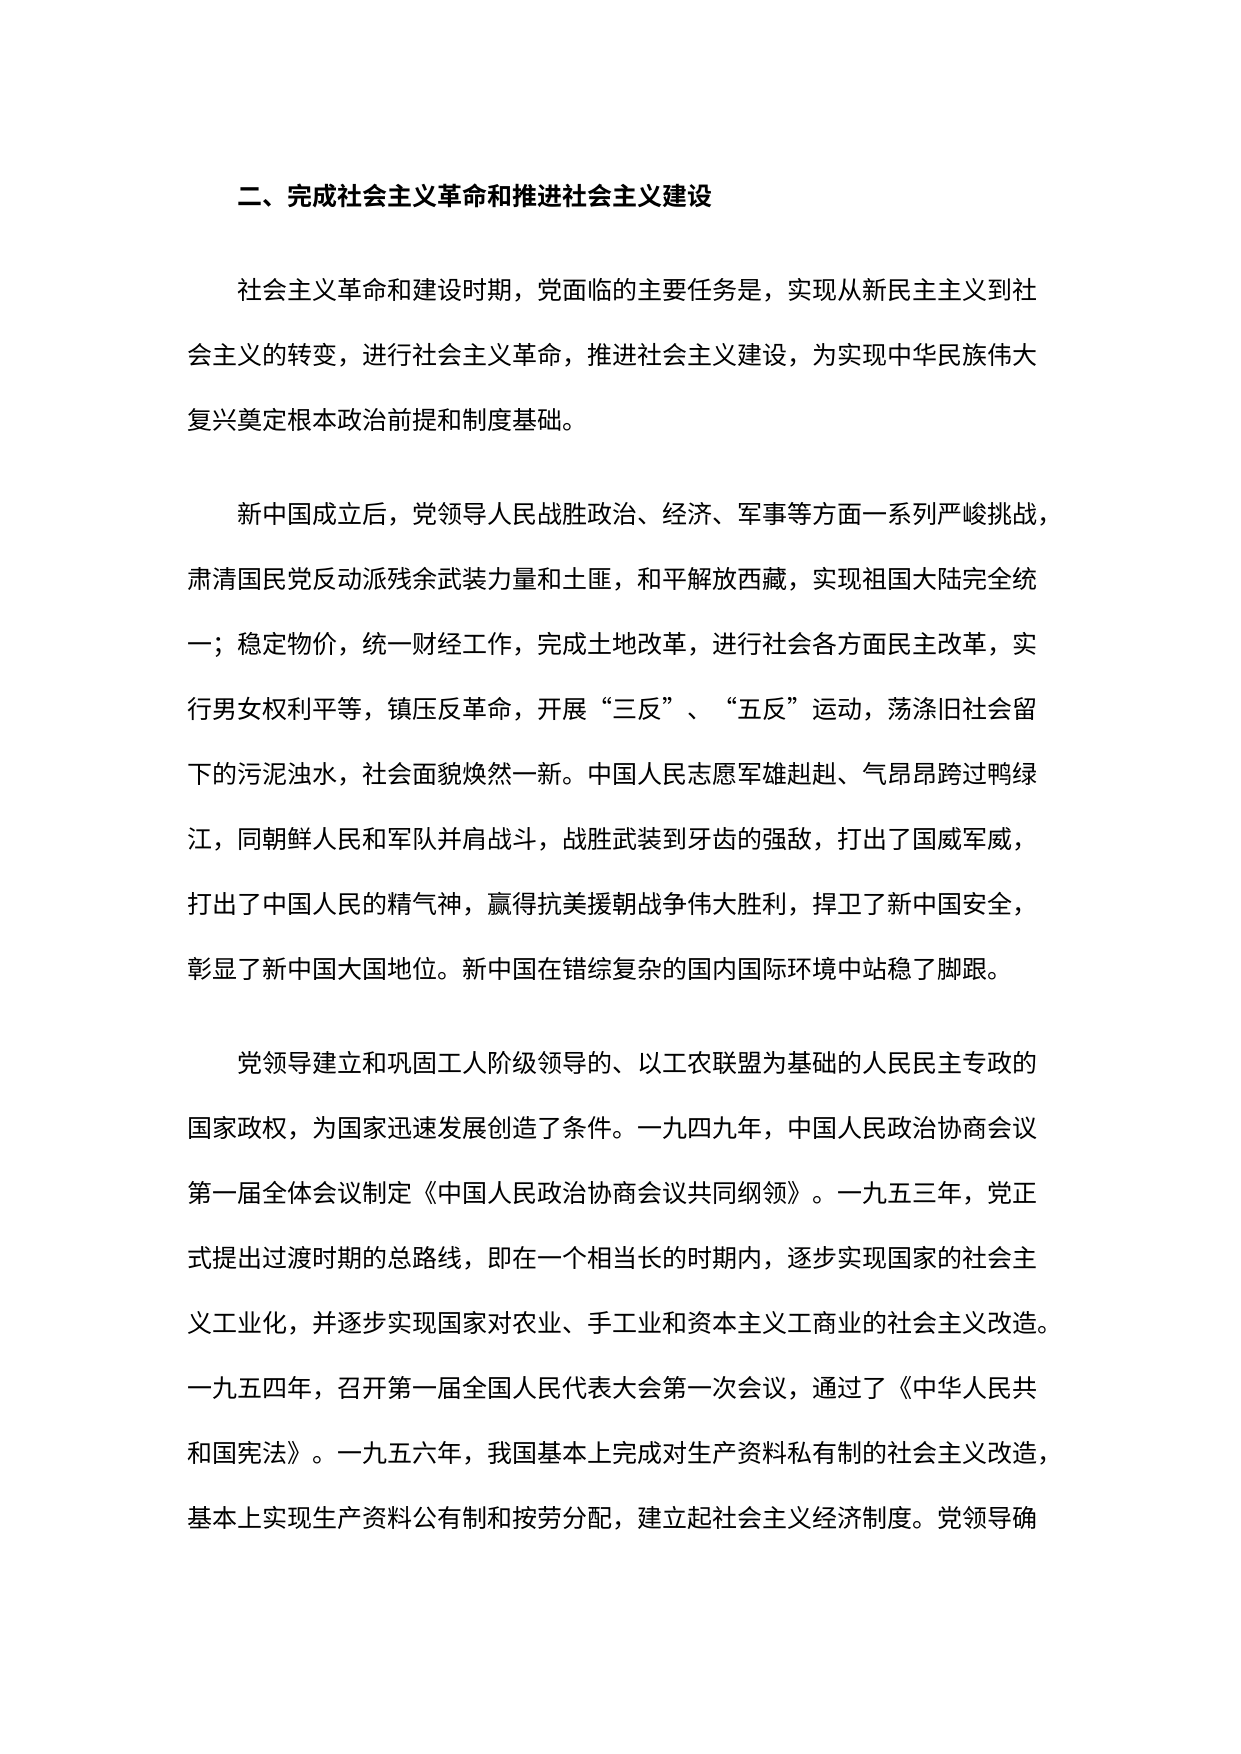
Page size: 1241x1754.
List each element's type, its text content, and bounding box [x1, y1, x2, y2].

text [187, 1029, 1053, 1549]
text 二、完成社会主义革命和推进社会主义建设 [187, 162, 1053, 227]
text 新中国成立后，党领导人民战胜政治、经济、军事等方面一系列严峻挑战，肃清国民党反动派残余武装力量和土匪，和平解放西藏，实现祖国大陆完全统一；稳定物价，统一财经工作，完成土地改革，进行社会各方面民主改革，实行男女权利平等，镇压反革命，开展“三反”、“五反”运动，荡涤旧社会留下的污泥浊水，社会面貌焕然一新。中国人民志愿军雄赳赳、气昂昂跨过鸭绿江，同朝鲜人民和军队并肩战斗，战胜武装到牙齿的强敌，打出了国威军威，打出了中国人民的精气神，赢得抗美援朝战争伟大胜利，捍卫了新中国安全，彰显了新中国大国地位。新中国在错综复杂的国内国际环境中站稳了脚跟。 [187, 480, 1053, 1000]
text 社会主义革命和建设时期，党面临的主要任务是，实现从新民主主义到社会主义的转变，进行社会主义革命，推进社会主义建设，为实现中华民族伟大复兴奠定根本政治前提和制度基础。 [187, 256, 1053, 451]
